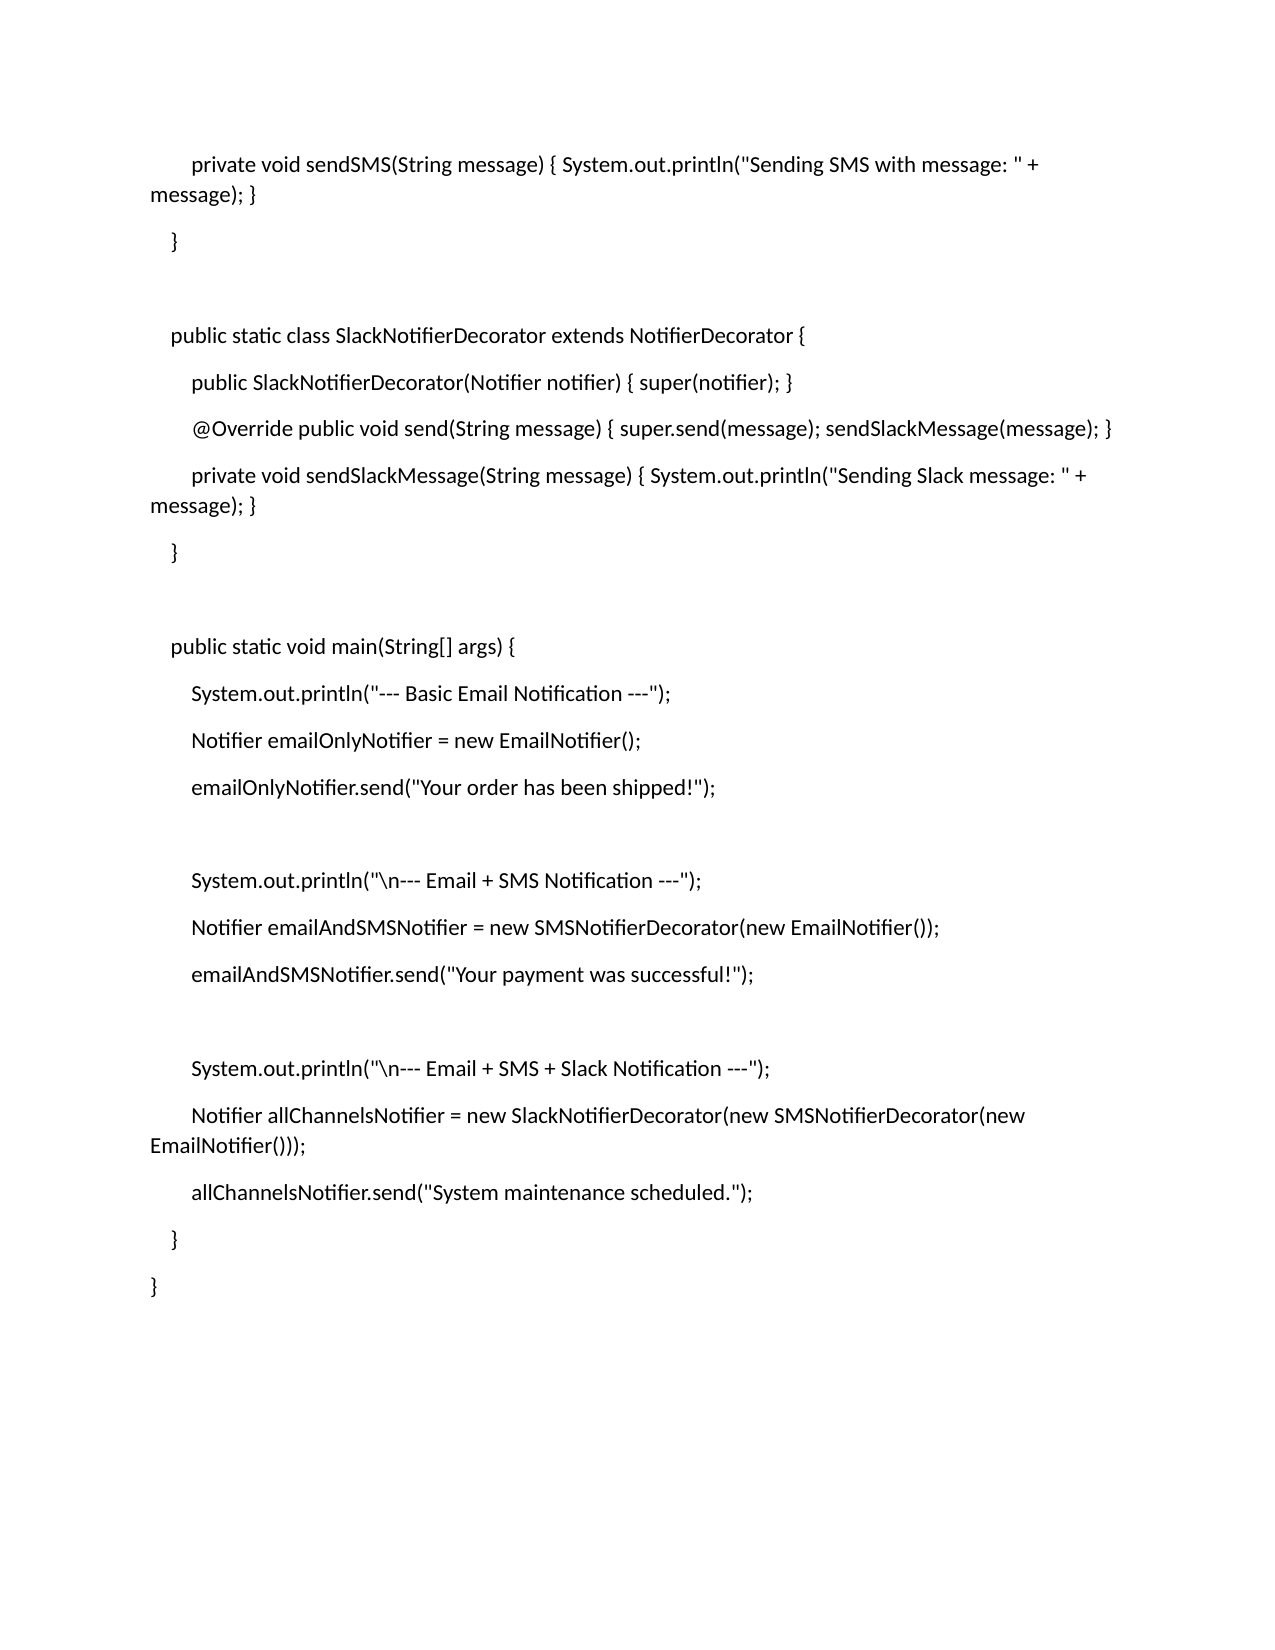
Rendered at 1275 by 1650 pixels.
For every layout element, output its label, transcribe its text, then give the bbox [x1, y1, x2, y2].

text System.out.println("\n--- Email + SMS + Slack Notification ---"); [150, 1054, 1125, 1082]
text Notifier allChannelsNotifier = new SlackNotifierDecorator(new SMSNotifierDecorator(new EmailNotifier())); [150, 1101, 1125, 1159]
text public SlackNotifierDecorator(Notifier notifier) { super(notifier); } [150, 368, 1125, 396]
text } [150, 1225, 1125, 1253]
text @Override public void send(String message) { super.send(message); sendSlackMessage(message); } [150, 414, 1125, 443]
text emailOnlyNotifier.send("Your order has been shipped!"); [150, 773, 1125, 801]
text public static class SlackNotifierDecorator extends NotifierDecorator { [150, 321, 1125, 349]
text } [150, 538, 1125, 567]
text public static void main(String[] args) { [150, 632, 1125, 660]
text Notifier emailAndSMSNotifier = new SMSNotifierDecorator(new EmailNotifier()); [150, 913, 1125, 942]
text allChannelsNotifier.send("System maintenance scheduled."); [150, 1178, 1125, 1206]
text System.out.println("--- Basic Email Notification ---"); [150, 679, 1125, 707]
text private void sendSMS(String message) { System.out.println("Sending SMS with message: " + message); } [150, 150, 1125, 208]
text } [150, 227, 1125, 255]
text System.out.println("\n--- Email + SMS Notification ---"); [150, 867, 1125, 895]
text Notifier emailOnlyNotifier = new EmailNotifier(); [150, 726, 1125, 754]
text private void sendSlackMessage(String message) { System.out.println("Sending Slack message: " + message); } [150, 461, 1125, 520]
text emailAndSMSNotifier.send("Your payment was successful!"); [150, 960, 1125, 988]
text } [150, 1272, 1125, 1300]
